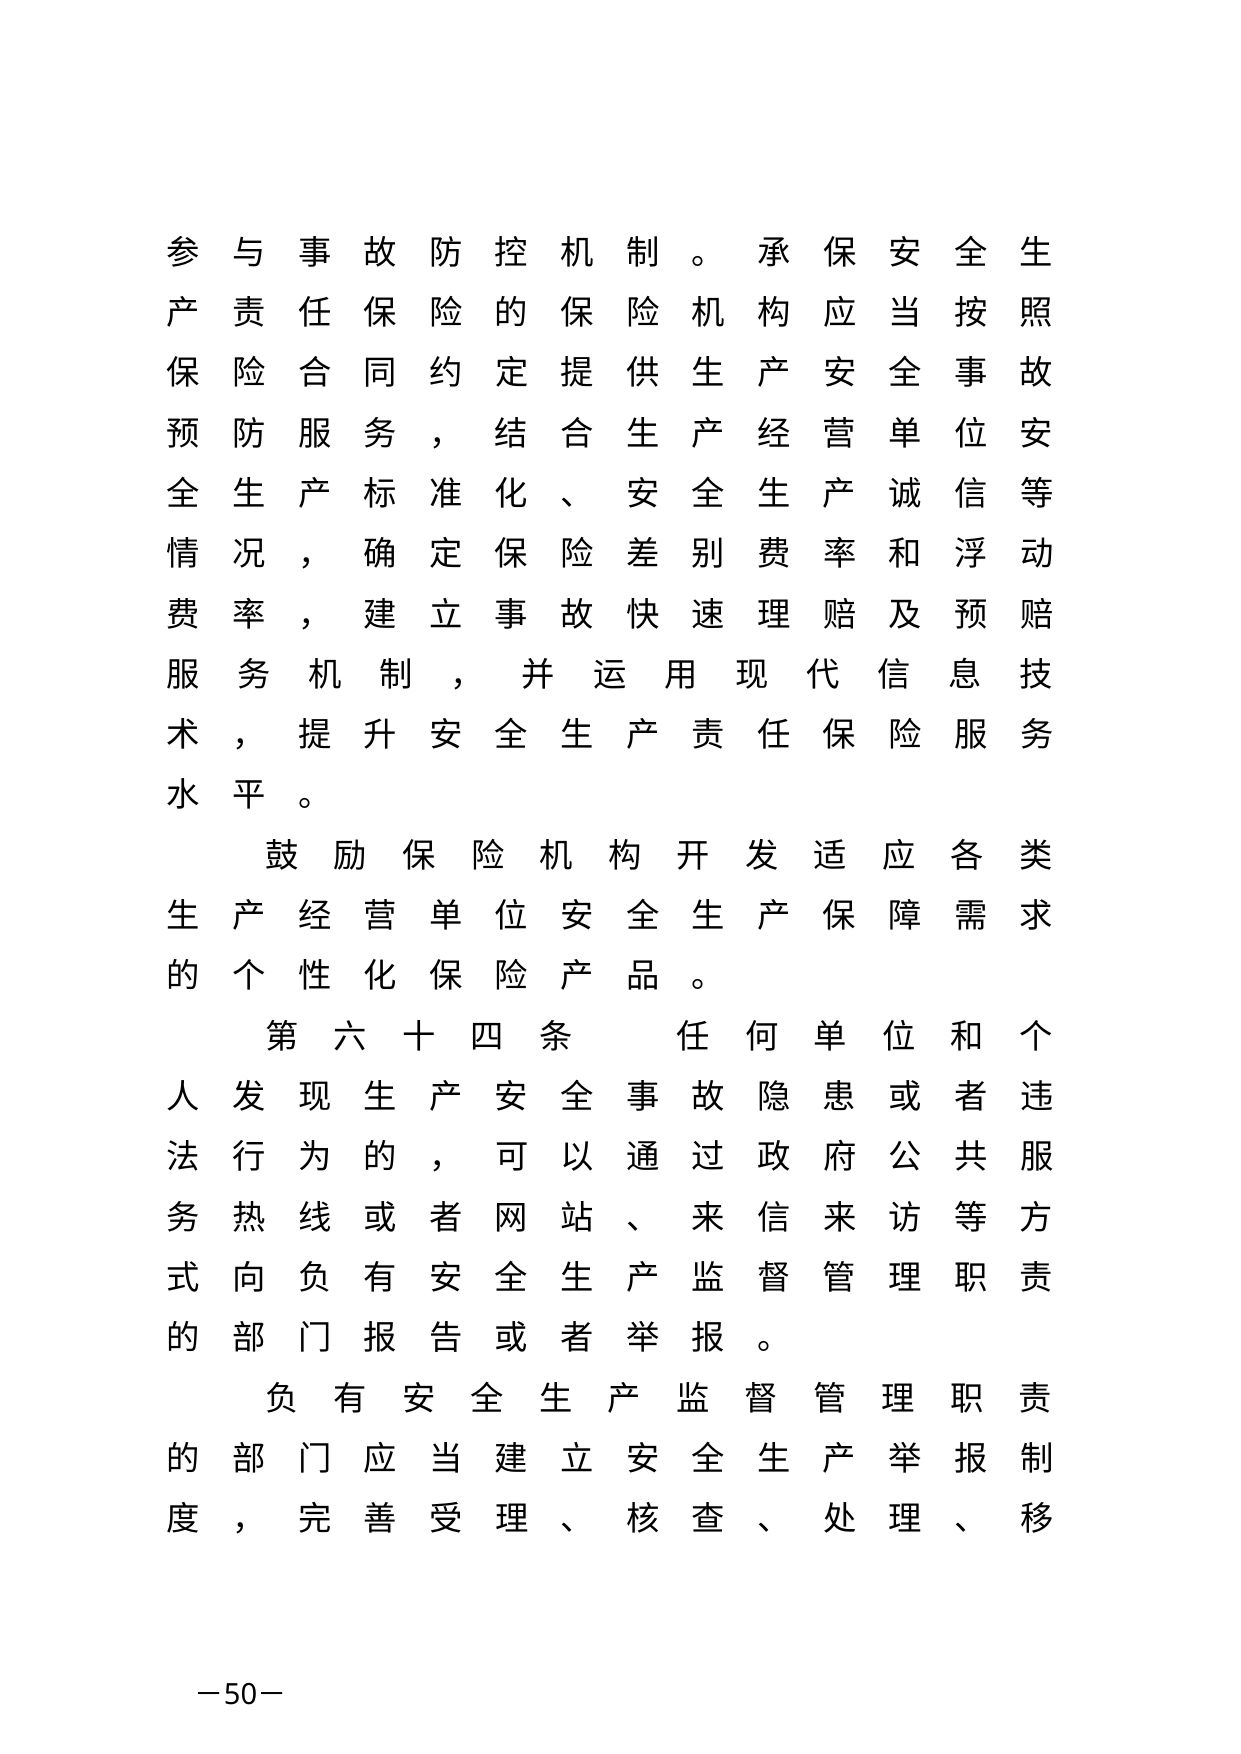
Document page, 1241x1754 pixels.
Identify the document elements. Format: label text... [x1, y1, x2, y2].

text 鼓励保险机构开发适应各类生产经营单位安全生产保障需求的个性化保险产品。 [167, 822, 1085, 1003]
text 第六十四条 任何单位和个人发现生产安全事故隐患或者违法行为的，可以通过政府公共服务热线或者网站、来信来访等方式向负有安全生产监督管理职责的部门报告或者举报。 [167, 1003, 1085, 1365]
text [167, 219, 1085, 822]
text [167, 1365, 1085, 1546]
